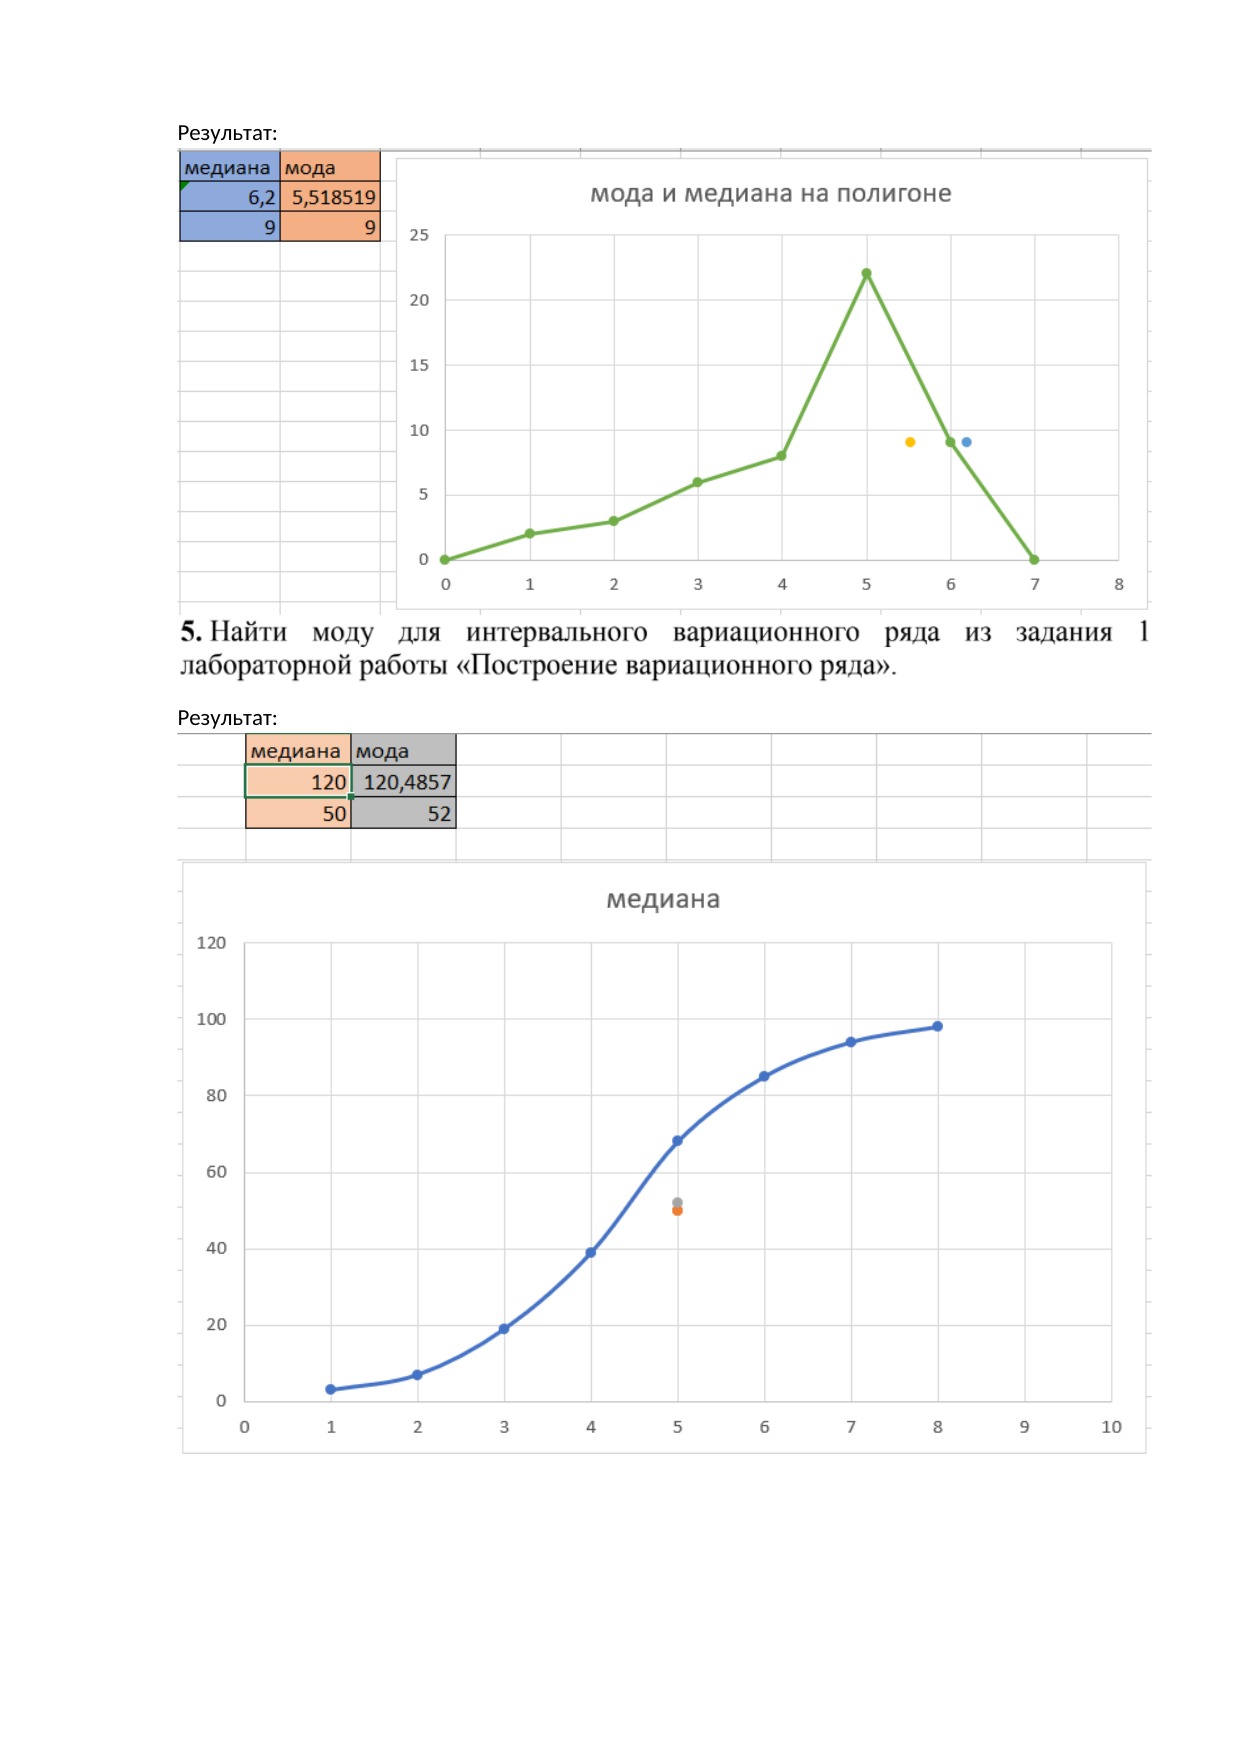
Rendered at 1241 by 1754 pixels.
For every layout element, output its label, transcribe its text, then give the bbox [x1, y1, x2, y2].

picture [177, 617, 1152, 685]
picture [177, 148, 1152, 615]
text Результат: [177, 118, 1152, 148]
text Результат: [177, 703, 1152, 733]
picture [177, 733, 1152, 1454]
